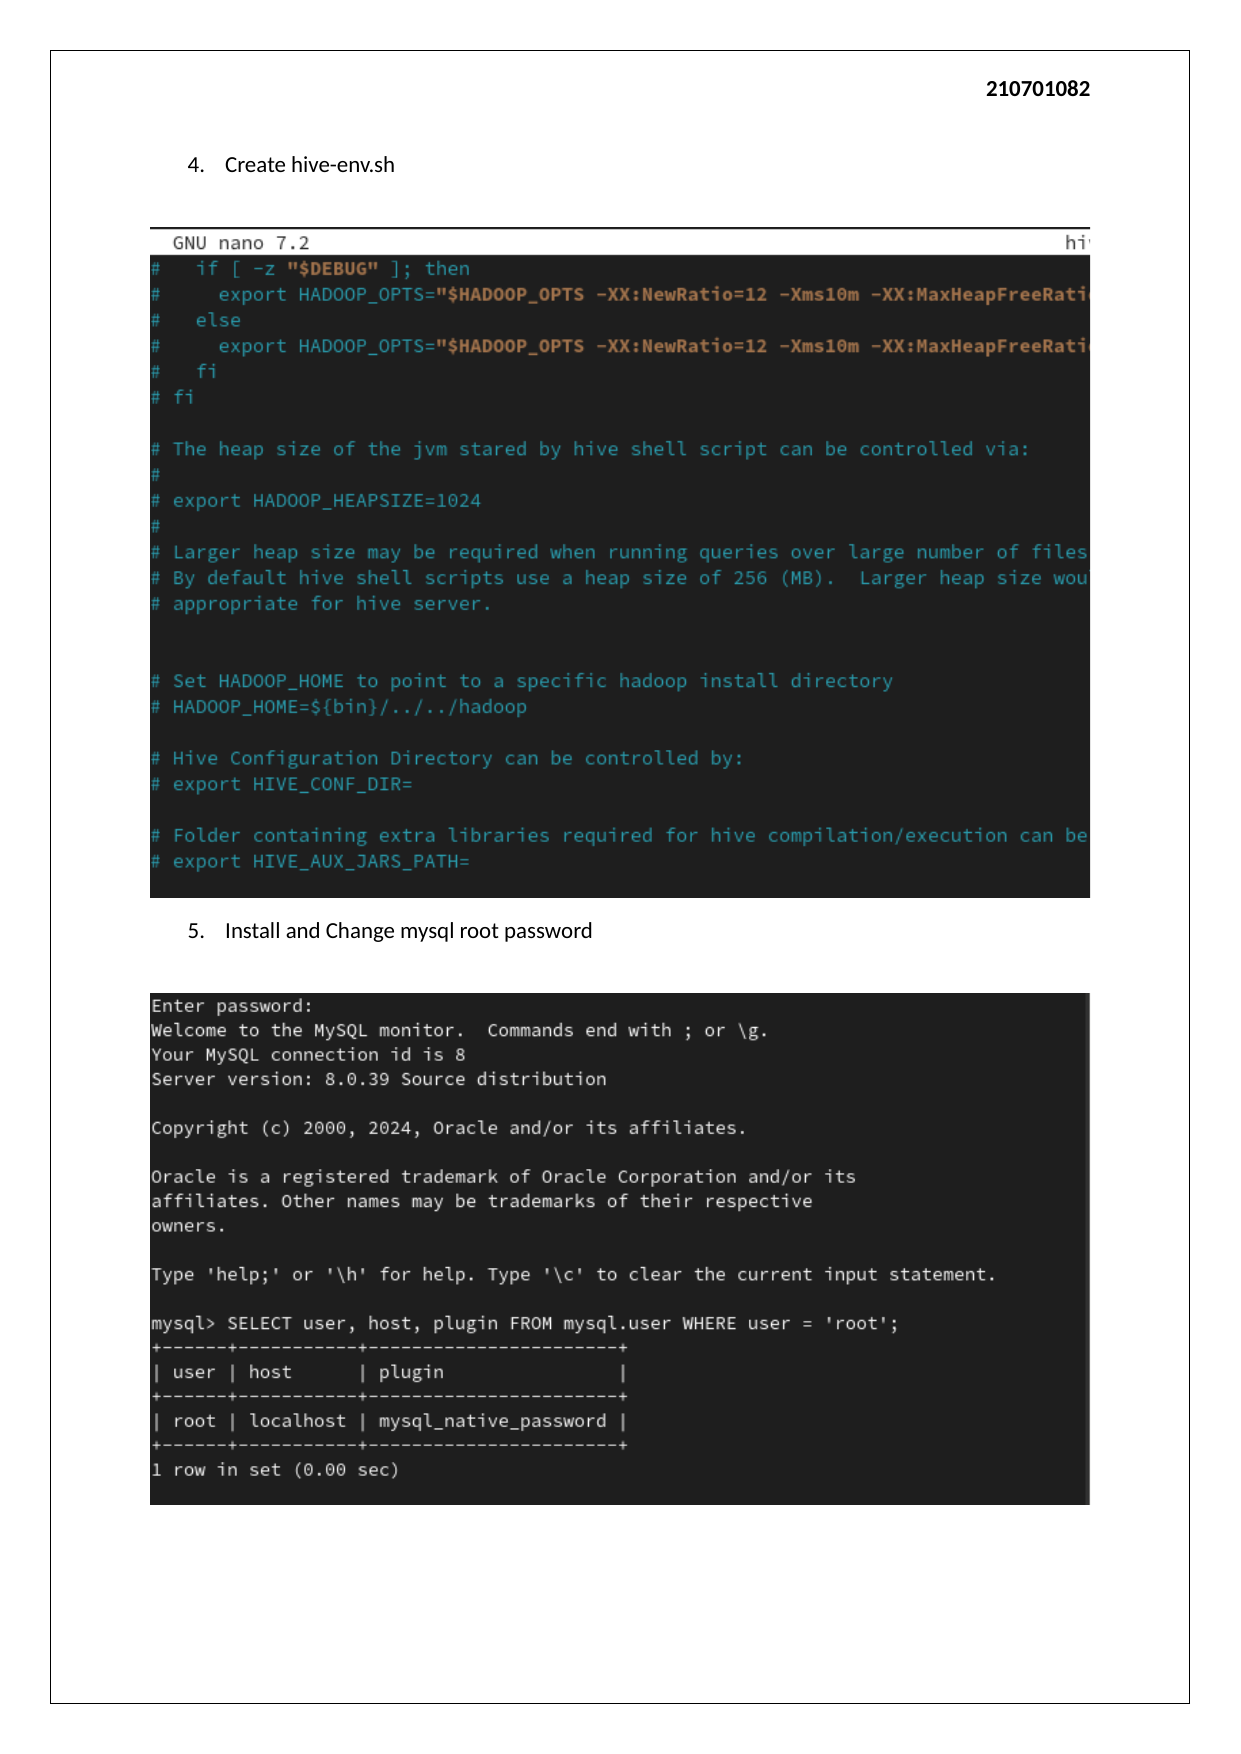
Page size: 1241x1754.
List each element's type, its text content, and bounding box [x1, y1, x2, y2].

list Install and Change mysql root password [187, 916, 1090, 944]
list Create hive-env.sh [187, 150, 1090, 178]
picture [150, 227, 1091, 898]
picture [150, 993, 1091, 1505]
